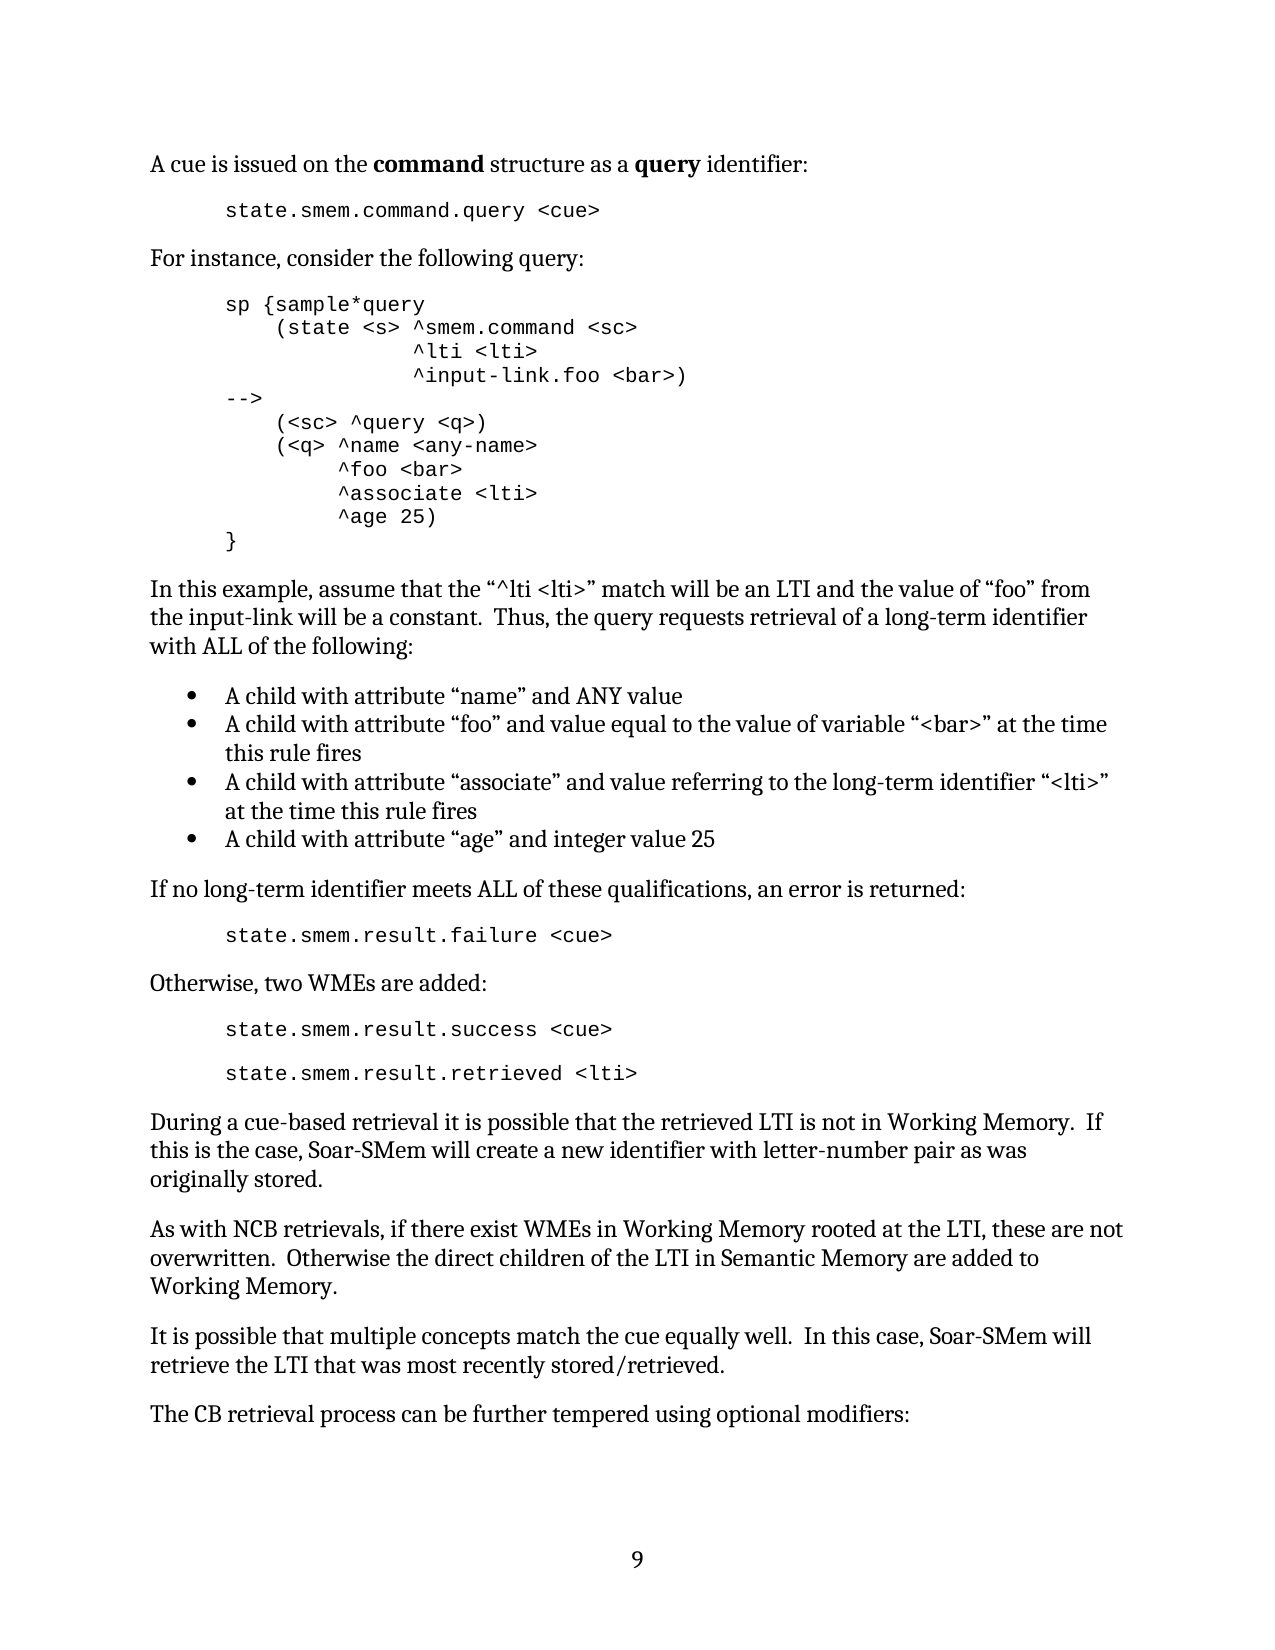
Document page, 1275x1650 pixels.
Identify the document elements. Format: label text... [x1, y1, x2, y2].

text If no long-term identifier meets ALL of these qualifications, an error is returned: [150, 875, 1125, 904]
text (<q> ^name <any-name> [225, 436, 1050, 459]
list A child with attribute “name” and ANY value [187, 682, 1125, 710]
text state.smem.result.retrieved <lti> [225, 1063, 1050, 1087]
text (<sc> ^query <q>) [225, 412, 1050, 436]
text ^foo <bar> [225, 459, 1050, 483]
text ^lti <lti> [225, 341, 1050, 364]
text As with NCB retrievals, if there exist WMEs in Working Memory rooted at the LTI, these are not overwritten. Otherwise the direct children of the LTI in Semantic Memory are added to Working Memory. [150, 1215, 1125, 1301]
text ^age 25) [225, 506, 1050, 530]
text The CB retrieval process can be further tempered using optional modifiers: [150, 1400, 1125, 1429]
text For instance, consider the following query: [150, 244, 1125, 273]
text ^input-link.foo <bar>) [225, 364, 1050, 388]
text sp {sample*query [225, 294, 1050, 317]
text During a cue-based retrieval it is possible that the retrieved LTI is not in Working Memory. If this is the case, Soar-SMem will create a new identifier with letter-number pair as was originally stored. [150, 1108, 1125, 1194]
text ^associate <lti> [225, 483, 1050, 506]
text } [225, 530, 1050, 554]
text state.smem.result.failure <cue> [225, 924, 1050, 948]
text Otherwise, two WMEs are added: [150, 969, 1125, 998]
text (state <s> ^smem.command <sc> [225, 317, 1050, 341]
text --> [225, 388, 1050, 412]
text state.smem.result.success <cue> [225, 1019, 1050, 1042]
text A cue is issued on the command structure as a query identifier: [150, 150, 1125, 179]
list A child with attribute “foo” and value equal to the value of variable “<bar>” at the time this rule fires [187, 710, 1125, 768]
list A child with attribute “age” and integer value 25 [187, 825, 1125, 854]
text It is possible that multiple concepts match the cue equally well. In this case, Soar-SMem will retrieve the LTI that was most recently stored/retrieved. [150, 1322, 1125, 1379]
text In this example, assume that the “^lti <lti>” match will be an LTI and the value of “foo” from the input-link will be a constant. Thus, the query requests retrieval of a long-term identifier with ALL of the following: [150, 574, 1125, 661]
list A child with attribute “associate” and value referring to the long-term identifier “<lti>” at the time this rule fires [187, 768, 1125, 825]
text state.smem.command.query <cue> [225, 199, 1050, 223]
